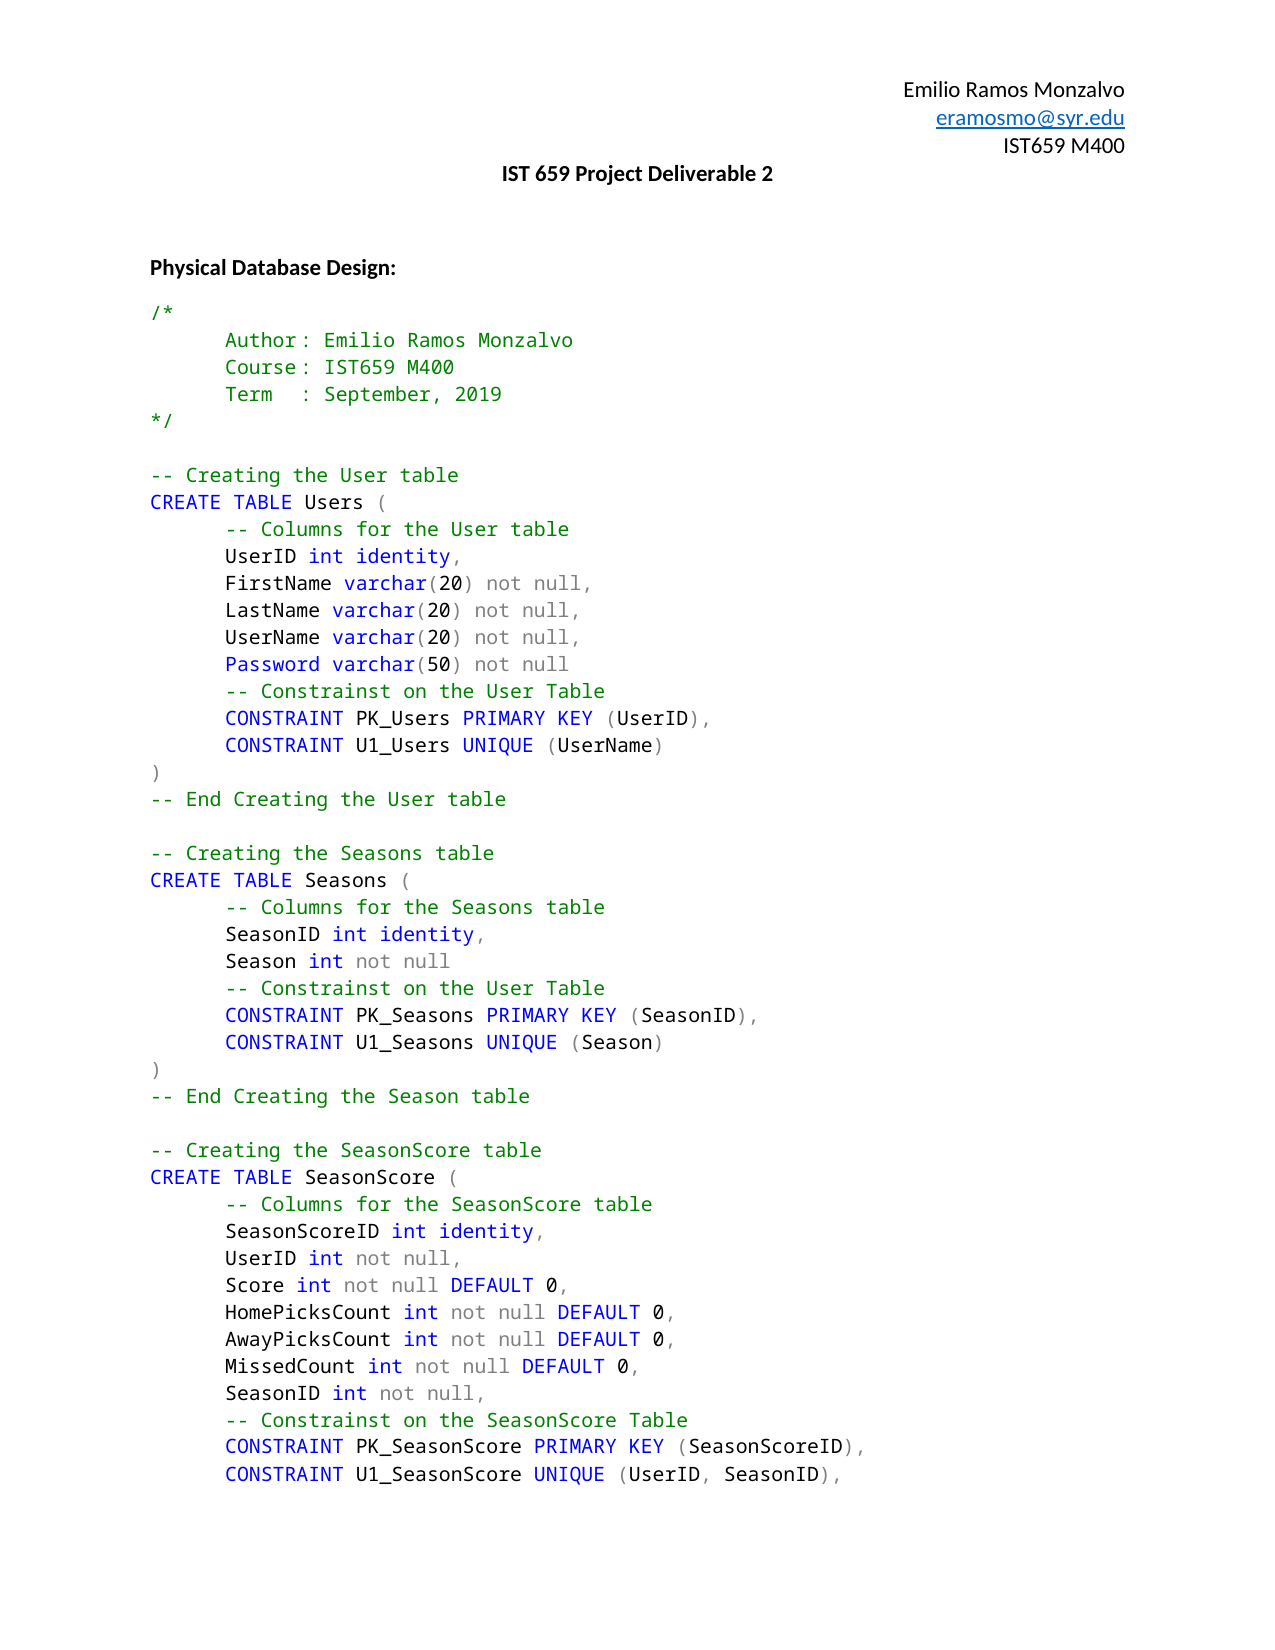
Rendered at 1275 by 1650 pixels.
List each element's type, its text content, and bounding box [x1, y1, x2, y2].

text -- Creating the Seasons table [150, 839, 1125, 866]
text ) [150, 1055, 1125, 1082]
text FirstName varchar(20) not null, [150, 569, 1125, 596]
text Password varchar(50) not null [150, 650, 1125, 677]
text ) [150, 758, 1125, 785]
text MissedCount int not null DEFAULT 0, [150, 1352, 1125, 1379]
text -- Creating the User table [150, 462, 1125, 488]
text CONSTRAINT U1_Users UNIQUE (UserName) [150, 731, 1125, 758]
text -- Columns for the User table [150, 516, 1125, 542]
text UserID int not null, [150, 1244, 1125, 1271]
text SeasonID int identity, [150, 920, 1125, 947]
text CREATE TABLE Seasons ( [150, 866, 1125, 893]
text LastName varchar(20) not null, [150, 596, 1125, 623]
text -- End Creating the User table [150, 785, 1125, 812]
text CREATE TABLE Users ( [150, 488, 1125, 516]
text CREATE TABLE SeasonScore ( [150, 1163, 1125, 1190]
text UserName varchar(20) not null, [150, 623, 1125, 650]
text Author : Emilio Ramos Monzalvo [150, 327, 1125, 354]
text Season int not null [150, 947, 1125, 974]
text IST 659 Project Deliverable 2 [150, 159, 1125, 187]
text CONSTRAINT PK_Seasons PRIMARY KEY (SeasonID), [150, 1001, 1125, 1028]
text */ [150, 408, 1125, 434]
text Course : IST659 M400 [150, 354, 1125, 381]
text -- Constrainst on the User Table [150, 974, 1125, 1001]
text CONSTRAINT U1_Seasons UNIQUE (Season) [150, 1028, 1125, 1055]
text HomePicksCount int not null DEFAULT 0, [150, 1298, 1125, 1325]
text -- Constrainst on the User Table [150, 677, 1125, 704]
text /* [150, 300, 1125, 327]
text UserID int identity, [150, 542, 1125, 569]
text -- End Creating the Season table [150, 1082, 1125, 1109]
text SeasonID int not null, [150, 1379, 1125, 1406]
text SeasonScoreID int identity, [150, 1217, 1125, 1244]
text -- Creating the SeasonScore table [150, 1136, 1125, 1163]
text AwayPicksCount int not null DEFAULT 0, [150, 1325, 1125, 1352]
text CONSTRAINT U1_SeasonScore UNIQUE (UserID, SeasonID), [150, 1460, 1125, 1487]
text Physical Database Design: [150, 253, 1125, 281]
text CONSTRAINT PK_SeasonScore PRIMARY KEY (SeasonScoreID), [150, 1433, 1125, 1460]
text CONSTRAINT PK_Users PRIMARY KEY (UserID), [150, 704, 1125, 731]
text -- Constrainst on the SeasonScore Table [150, 1406, 1125, 1433]
text -- Columns for the Seasons table [150, 893, 1125, 920]
text Score int not null DEFAULT 0, [150, 1271, 1125, 1298]
text -- Columns for the SeasonScore table [150, 1190, 1125, 1217]
text Term : September, 2019 [150, 381, 1125, 408]
